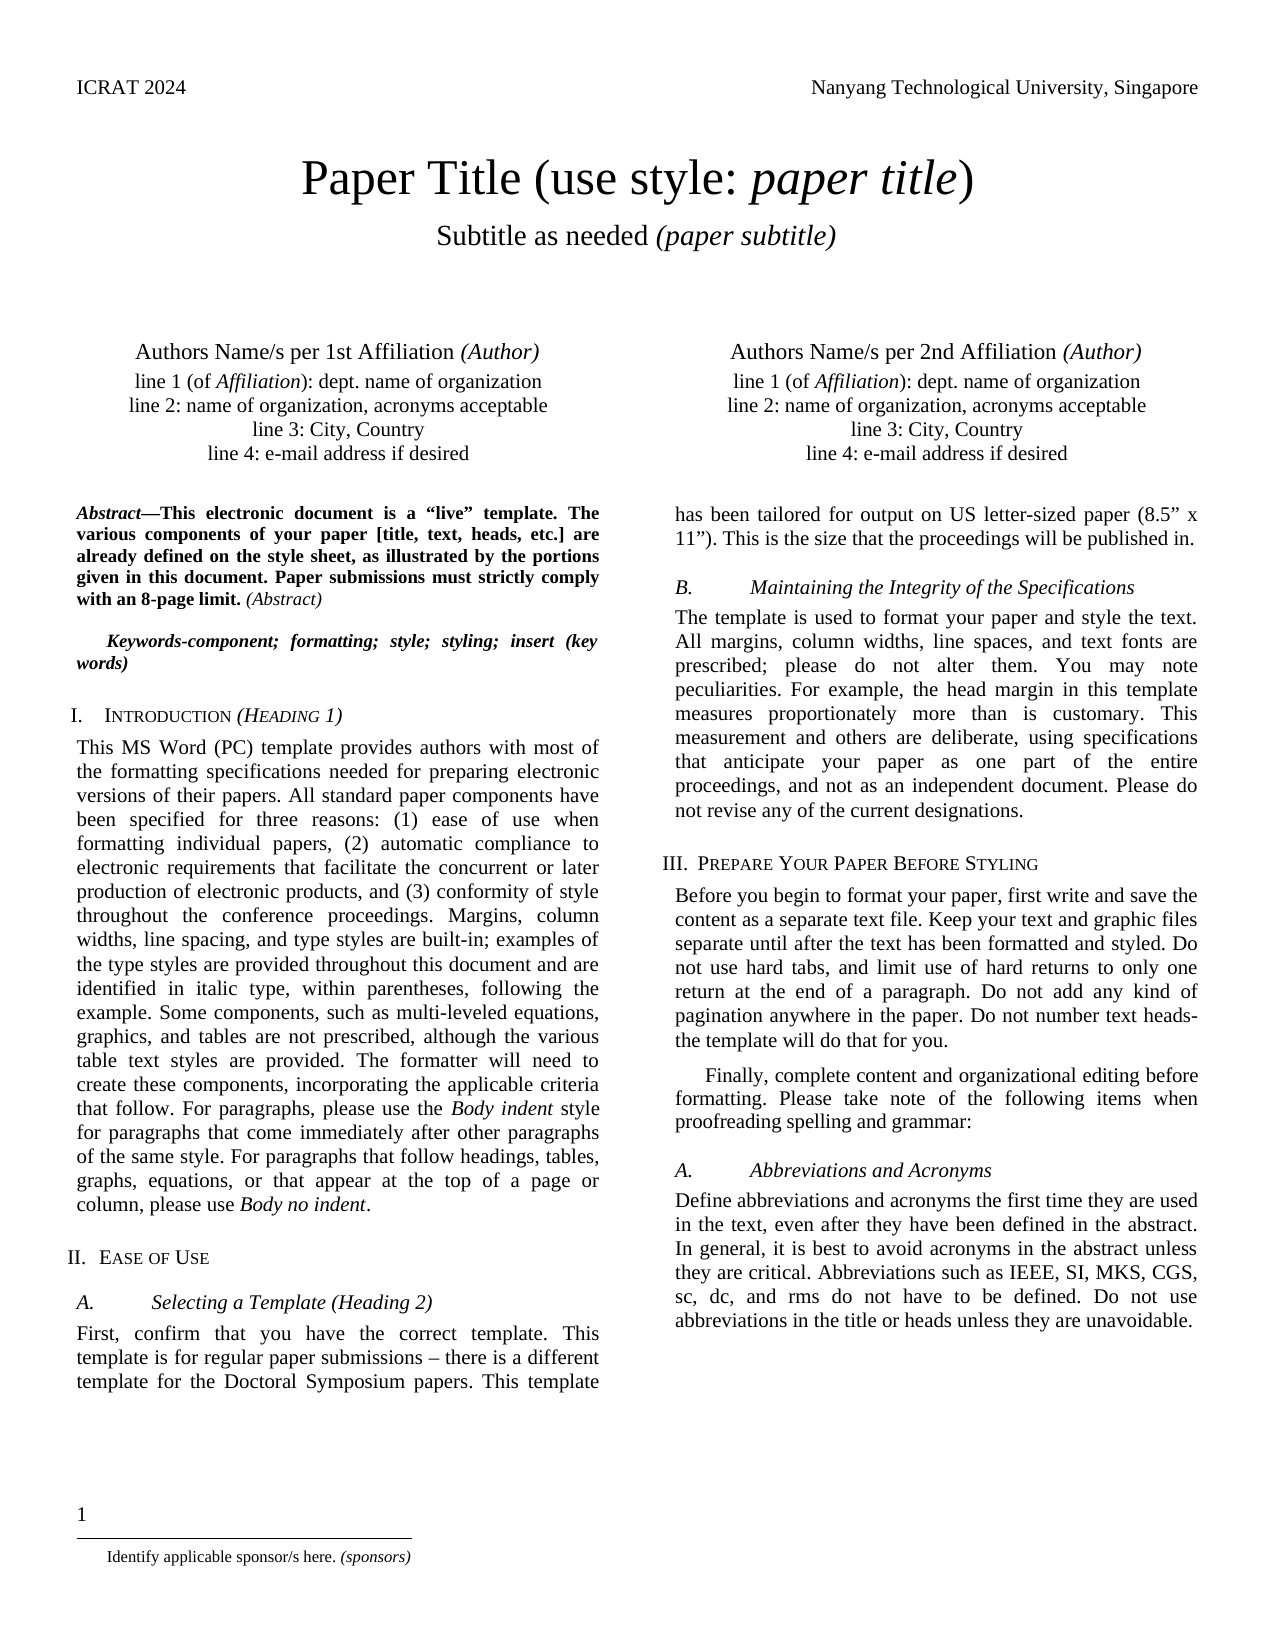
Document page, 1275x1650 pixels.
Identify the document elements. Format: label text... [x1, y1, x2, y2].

text Keywords-component; formatting; style; styling; insert (key words) [76, 630, 600, 673]
text Authors Name/s per 1st Affiliation (Author) [76, 338, 600, 364]
subtitle Subtitle as needed (paper subtitle) [76, 218, 1198, 252]
subtitle Ease of Use [76, 1245, 600, 1269]
text First, confirm that you have the correct template. This template is for regular paper submissions – there is a different template for the Doctoral Symposium papers. This template has been tailored for output on US letter-sized paper (8.5” x 11”). This is the size that the proceedings will be published in. [675, 502, 1198, 550]
title Paper Title (use style: paper title) [76, 148, 1198, 206]
text Define abbreviations and acronyms the first time they are used in the text, even after they have been defined in the abstract. In general, it is best to avoid acronyms in the abstract unless they are critical. Abbreviations such as IEEE, SI, MKS, CGS, sc, dc, and rms do not have to be defined. Do not use abbreviations in the title or heads unless they are unavoidable. [675, 1188, 1198, 1332]
subtitle Maintaining the Integrity of the Specifications [675, 575, 1198, 599]
text Before you begin to format your paper, first write and save the content as a separate text file. Keep your text and graphic files separate until after the text has been formatted and styled. Do not use hard tabs, and limit use of hard returns to only one return at the end of a paragraph. Do not add any kind of pagination anywhere in the paper. Do not number text heads-the template will do that for you. [675, 883, 1198, 1052]
text Identify applicable sponsor/s here. (sponsors) [77, 1543, 412, 1566]
text First, confirm that you have the correct template. This template is for regular paper submissions – there is a different template for the Doctoral Symposium papers. This template has been tailored for output on US letter-sized paper (8.5” x 11”). This is the size that the proceedings will be published in. [76, 1321, 600, 1393]
text Authors Name/s per 2nd Affiliation (Author) [675, 338, 1198, 364]
text The template is used to format your paper and style the text. All margins, column widths, line spaces, and text fonts are prescribed; please do not alter them. You may note peculiarities. For example, the head margin in this template measures proportionately more than is customary. This measurement and others are deliberate, using specifications that anticipate your paper as one part of the entire proceedings, and not as an independent document. Please do not revise any of the current designations. [675, 605, 1198, 822]
text line 4: e-mail address if desired [76, 441, 600, 465]
text line 4: e-mail address if desired [675, 441, 1198, 465]
subtitle Introduction (Heading 1) [76, 702, 600, 727]
text line 2: name of organization, acronyms acceptable [675, 393, 1198, 417]
text This MS Word (PC) template provides authors with most of the formatting specifications needed for preparing electronic versions of their papers. All standard paper components have been specified for three reasons: (1) ease of use when formatting individual papers, (2) automatic compliance to electronic requirements that facilitate the concurrent or later production of electronic products, and (3) conformity of style throughout the conference proceedings. Margins, column widths, line spacing, and type styles are built-in; examples of the type styles are provided throughout this document and are identified in italic type, within parentheses, following the example. Some components, such as multi-leveled equations, graphics, and tables are not prescribed, although the various table text styles are provided. The formatter will need to create these components, incorporating the applicable criteria that follow. For paragraphs, please use the Body indent style for paragraphs that come immediately after other paragraphs of the same style. For paragraphs that follow headings, tables, graphs, equations, or that appear at the top of a page or column, please use Body no indent. [76, 735, 600, 1216]
text line 1 (of Affiliation): dept. name of organization [76, 369, 600, 393]
text line 1 (of Affiliation): dept. name of organization [675, 369, 1198, 393]
text line 2: name of organization, acronyms acceptable [76, 393, 600, 417]
subtitle Prepare Your Paper Before Styling [675, 851, 1198, 875]
text Finally, complete content and organizational editing before formatting. Please take note of the following items when proofreading spelling and grammar: [675, 1064, 1198, 1133]
text Abstract—This electronic document is a “live” template. The various components of your paper [title, text, heads, etc.] are already defined on the style sheet, as illustrated by the portions given in this document. Paper submissions must strictly comply with an 8-page limit. (Abstract) [76, 502, 600, 609]
subtitle Abbreviations and Acronyms [675, 1158, 1198, 1182]
subtitle Selecting a Template (Heading 2) [76, 1290, 600, 1314]
text line 3: City, Country [76, 417, 600, 441]
text line 3: City, Country [675, 417, 1198, 441]
